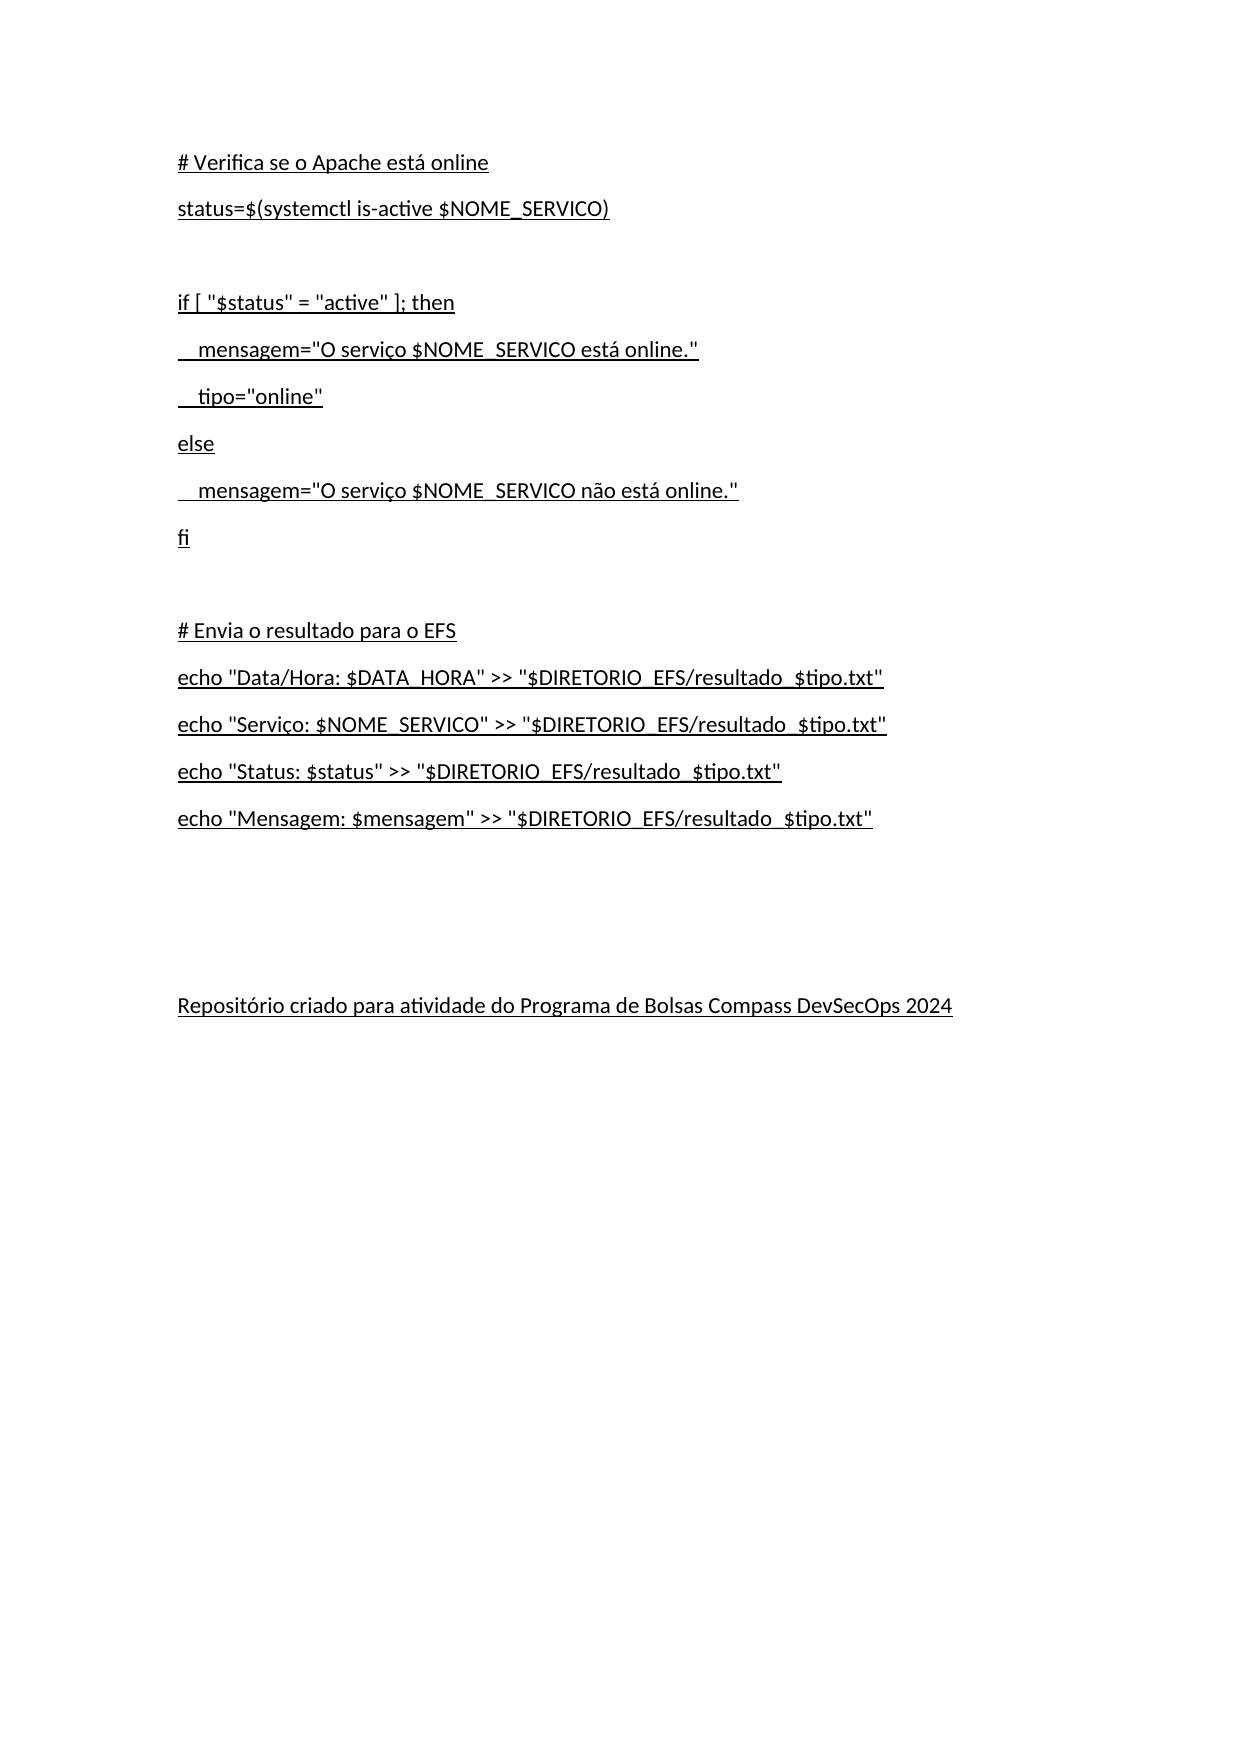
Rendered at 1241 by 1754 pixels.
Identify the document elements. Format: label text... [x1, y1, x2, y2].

text # Verifica se o Apache está online [177, 148, 1063, 176]
text mensagem="O serviço $NOME_SERVICO está online." [177, 335, 1063, 363]
text status=$(systemctl is-active $NOME_SERVICO) [177, 194, 1063, 222]
text echo "Serviço: $NOME_SERVICO" >> "$DIRETORIO_EFS/resultado_$tipo.txt" [177, 710, 1063, 738]
text Repositório criado para atividade do Programa de Bolsas Compass DevSecOps 2024 [177, 991, 1063, 1019]
text mensagem="O serviço $NOME_SERVICO não está online." [177, 476, 1063, 504]
text else [177, 429, 1063, 457]
text if [ "$status" = "active" ]; then [177, 288, 1063, 316]
text echo "Data/Hora: $DATA_HORA" >> "$DIRETORIO_EFS/resultado_$tipo.txt" [177, 663, 1063, 691]
text fi [177, 523, 1063, 551]
text tipo="online" [177, 382, 1063, 410]
text echo "Status: $status" >> "$DIRETORIO_EFS/resultado_$tipo.txt" [177, 757, 1063, 785]
text echo "Mensagem: $mensagem" >> "$DIRETORIO_EFS/resultado_$tipo.txt" [177, 804, 1063, 832]
text # Envia o resultado para o EFS [177, 616, 1063, 644]
